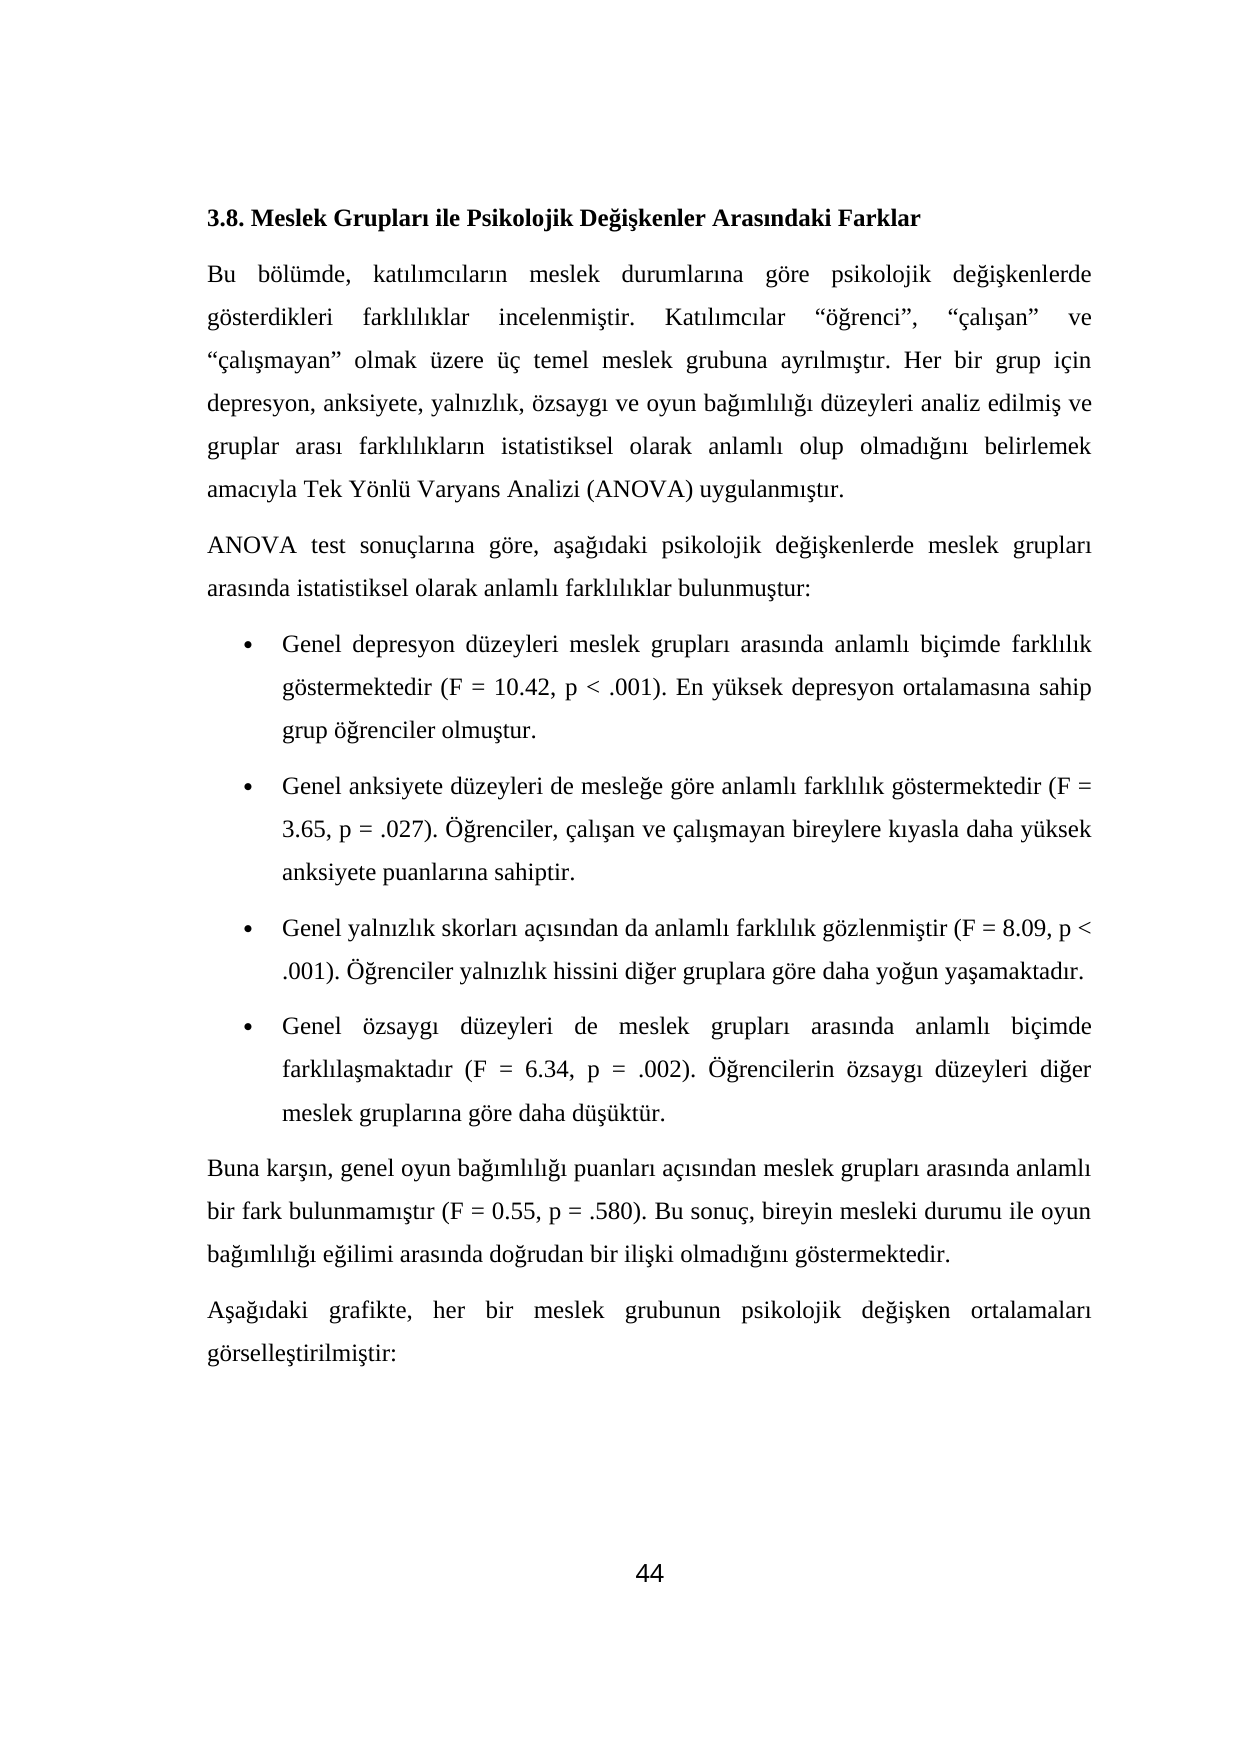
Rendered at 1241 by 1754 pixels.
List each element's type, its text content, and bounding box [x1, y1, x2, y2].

list Genel yalnızlık skorları açısından da anlamlı farklılık gözlenmiştir (F = 8.09, p < .001). Öğrenciler yalnızlık hissini diğer gruplara göre daha yoğun yaşamaktadır. [244, 913, 1092, 984]
list Genel özsaygı düzeyleri de meslek grupları arasında anlamlı biçimde farklılaşmaktadır (F = 6.34, p = .002). Öğrencilerin özsaygı düzeyleri diğer meslek gruplarına göre daha düşüktür. [244, 1011, 1092, 1126]
text Bu bölümde, katılımcıların meslek durumlarına göre psikolojik değişkenlerde gösterdikleri farklılıklar incelenmiştir. Katılımcılar “öğrenci”, “çalışan” ve “çalışmayan” olmak üzere üç temel meslek grubuna ayrılmıştır. Her bir grup için depresyon, anksiyete, yalnızlık, özsaygı ve oyun bağımlılığı düzeyleri analiz edilmiş ve gruplar arası farklılıkların istatistiksel olarak anlamlı olup olmadığını belirlemek amacıyla Tek Yönlü Varyans Analizi (ANOVA) uygulanmıştır. [207, 259, 1092, 503]
text Aşağıdaki grafikte, her bir meslek grubunun psikolojik değişken ortalamaları görselleştirilmiştir: [207, 1295, 1092, 1367]
list Genel depresyon düzeyleri meslek grupları arasında anlamlı biçimde farklılık göstermektedir (F = 10.42, p < .001). En yüksek depresyon ortalamasına sahip grup öğrenciler olmuştur. [244, 629, 1092, 744]
list Genel anksiyete düzeyleri de mesleğe göre anlamlı farklılık göstermektedir (F = 3.65, p = .027). Öğrenciler, çalışan ve çalışmayan bireylere kıyasla daha yüksek anksiyete puanlarına sahiptir. [244, 771, 1092, 886]
text ANOVA test sonuçlarına göre, aşağıdaki psikolojik değişkenlerde meslek grupları arasında istatistiksel olarak anlamlı farklılıklar bulunmuştur: [207, 530, 1092, 602]
text 3.8. Meslek Grupları ile Psikolojik Değişkenler Arasındaki Farklar [207, 203, 1092, 232]
text Buna karşın, genel oyun bağımlılığı puanları açısından meslek grupları arasında anlamlı bir fark bulunmamıştır (F = 0.55, p = .580). Bu sonuç, bireyin mesleki durumu ile oyun bağımlılığı eğilimi arasında doğrudan bir ilişki olmadığını göstermektedir. [207, 1153, 1092, 1268]
